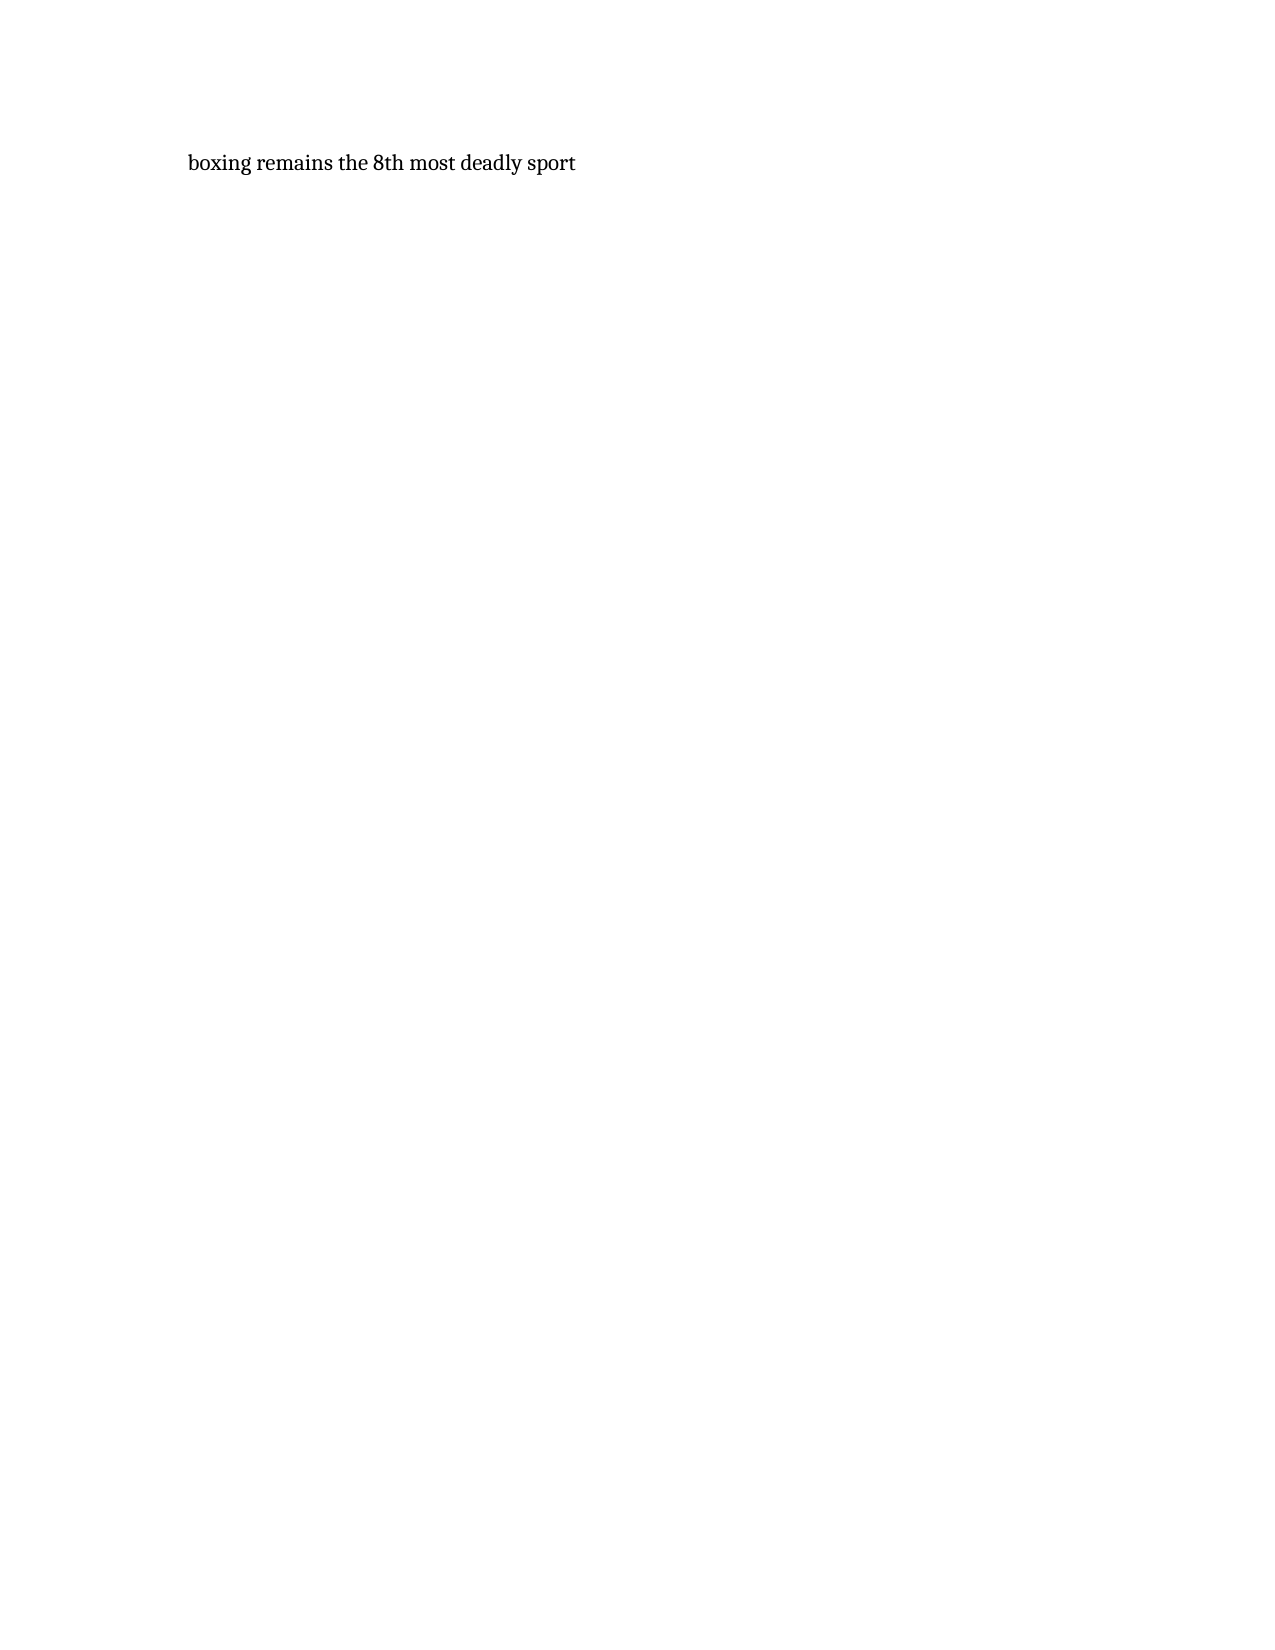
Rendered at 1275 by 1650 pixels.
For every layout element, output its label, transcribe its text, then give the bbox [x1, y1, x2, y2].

text boxing remains the 8th most deadly sport [187, 150, 1087, 176]
